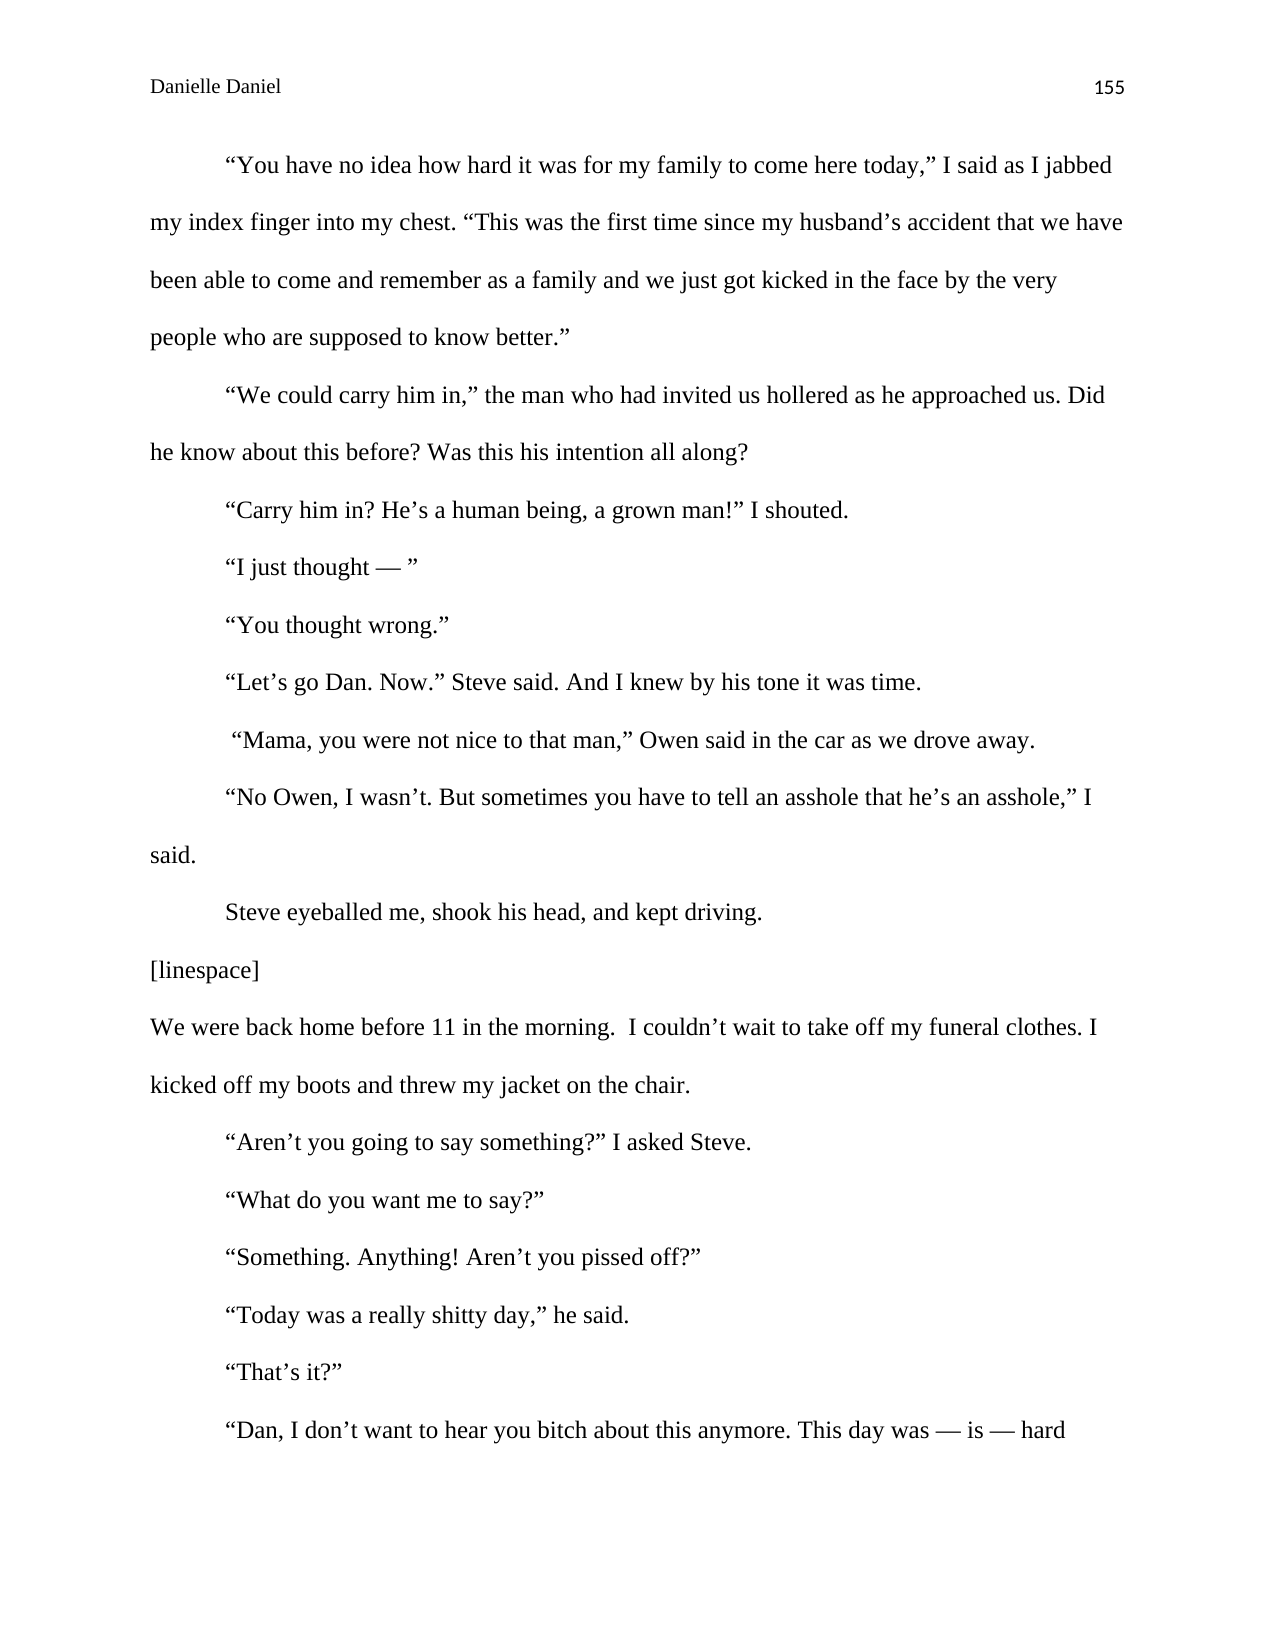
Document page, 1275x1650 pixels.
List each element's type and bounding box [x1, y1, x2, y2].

text [150, 150, 1125, 1444]
